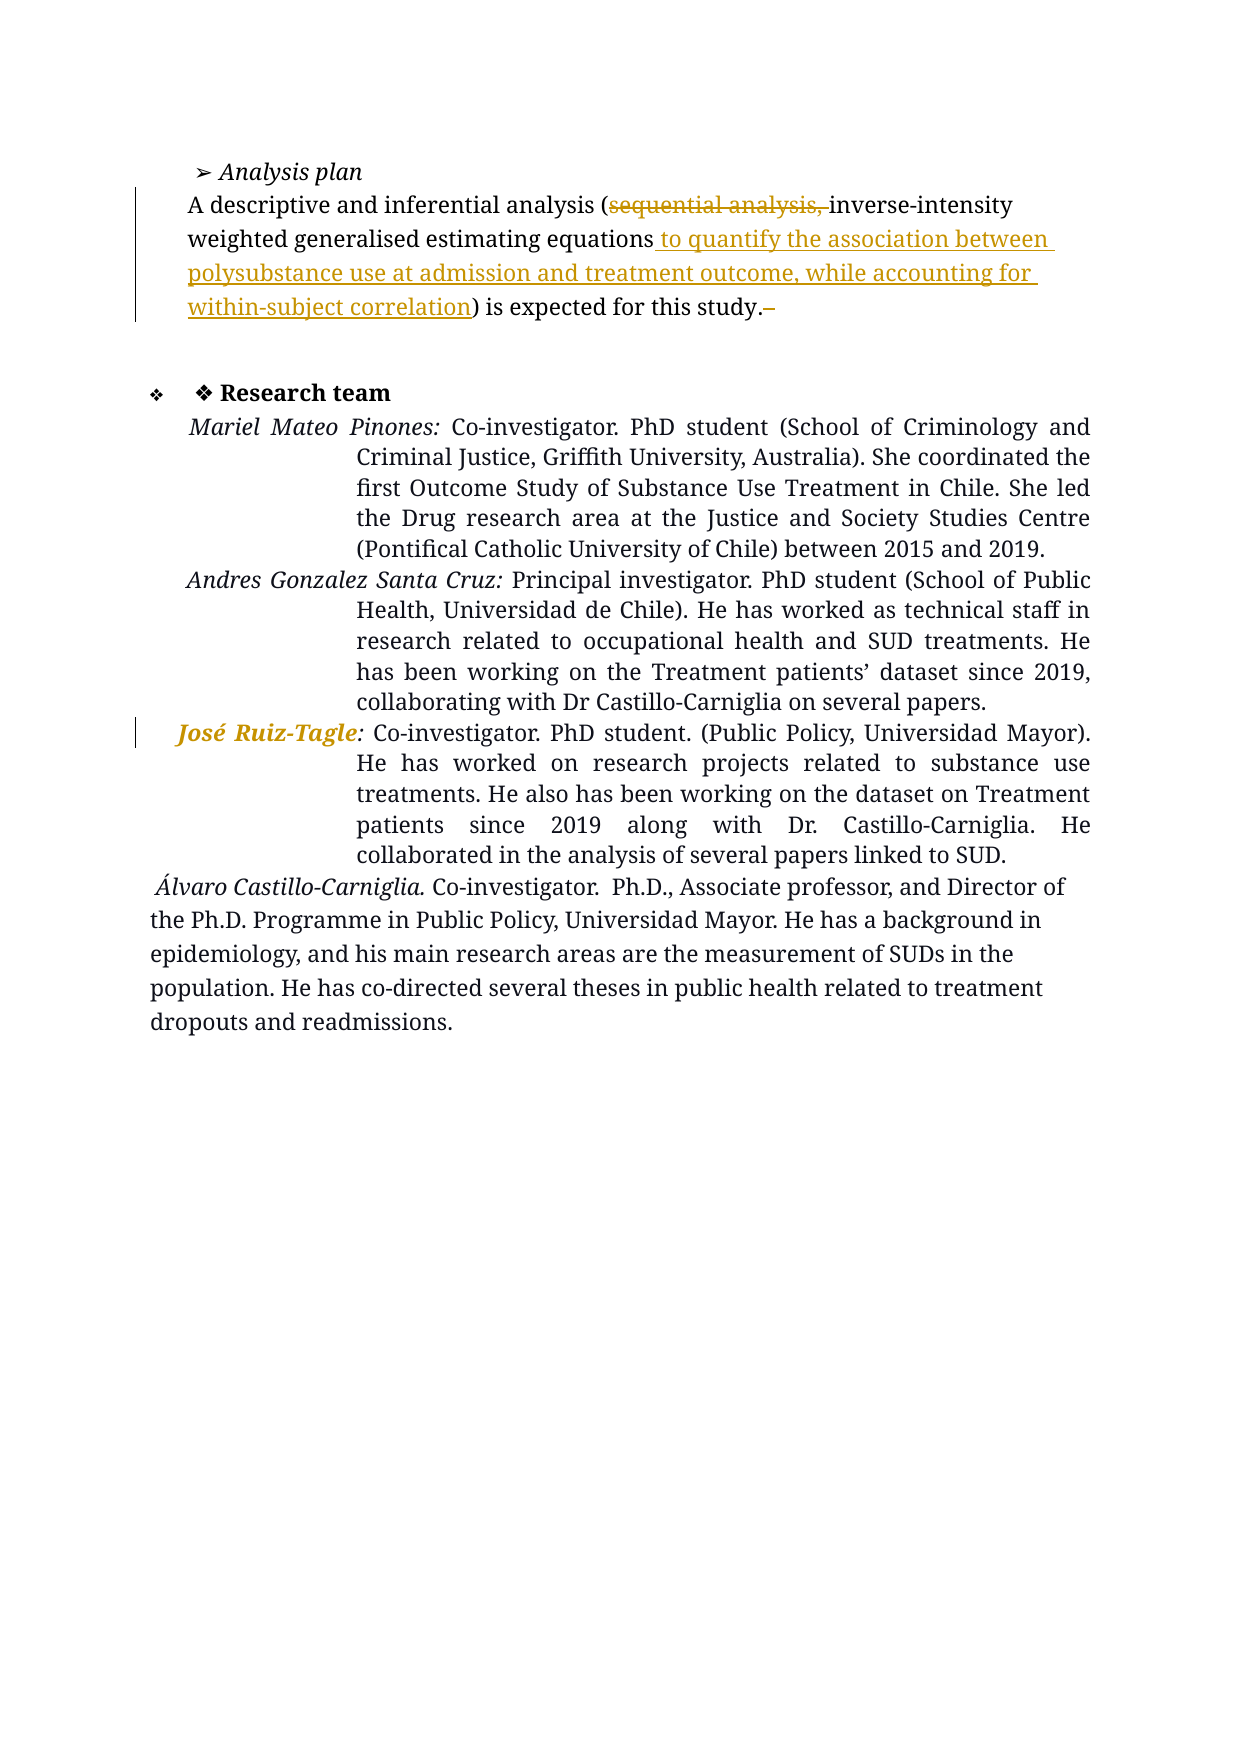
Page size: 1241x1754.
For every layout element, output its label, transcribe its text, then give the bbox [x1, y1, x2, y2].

text José Ruiz-Tagle: Co-investigator. PhD student. (Public Policy, Universidad Mayor). He has worked on research projects related to substance use treatments. He also has been working on the dataset on Treatment patients since 2019 along with Dr. Castillo-Carniglia. He collaborated in the analysis of several papers linked to SUD. [178, 717, 1092, 871]
list ❖ Research team [150, 377, 1091, 409]
text Andres Gonzalez Santa Cruz: Principal investigator. PhD student (School of Public Health, Universidad de Chile). He has worked as technical staff in research related to occupational health and SUD treatments. He has been working on the Treatment patients’ dataset since 2019, collaborating with Dr Castillo-Carniglia on several papers. [178, 564, 1092, 717]
text Álvaro Castillo-Carniglia. Co-investigator. Ph.D., Associate professor, and Director of the Ph.D. Programme in Public Policy, Universidad Mayor. He has a background in epidemiology, and his main research areas are the measurement of SUDs in the population. He has co-directed several theses in public health related to treatment dropouts and readmissions. [150, 871, 1091, 1037]
text ➢ Analysis plan A descriptive and inferential analysis (inverse-intensity weighted generalised estimating equations) is expected for this study. [187, 156, 1091, 322]
text Mariel Mateo Pinones: Co-investigator. PhD student (School of Criminology and Criminal Justice, Griffith University, Australia). She coordinated the first Outcome Study of Substance Use Treatment in Chile. She led the Drug research area at the Justice and Society Studies Centre (Pontifical Catholic University of Chile) between 2015 and 2019. [178, 411, 1092, 564]
